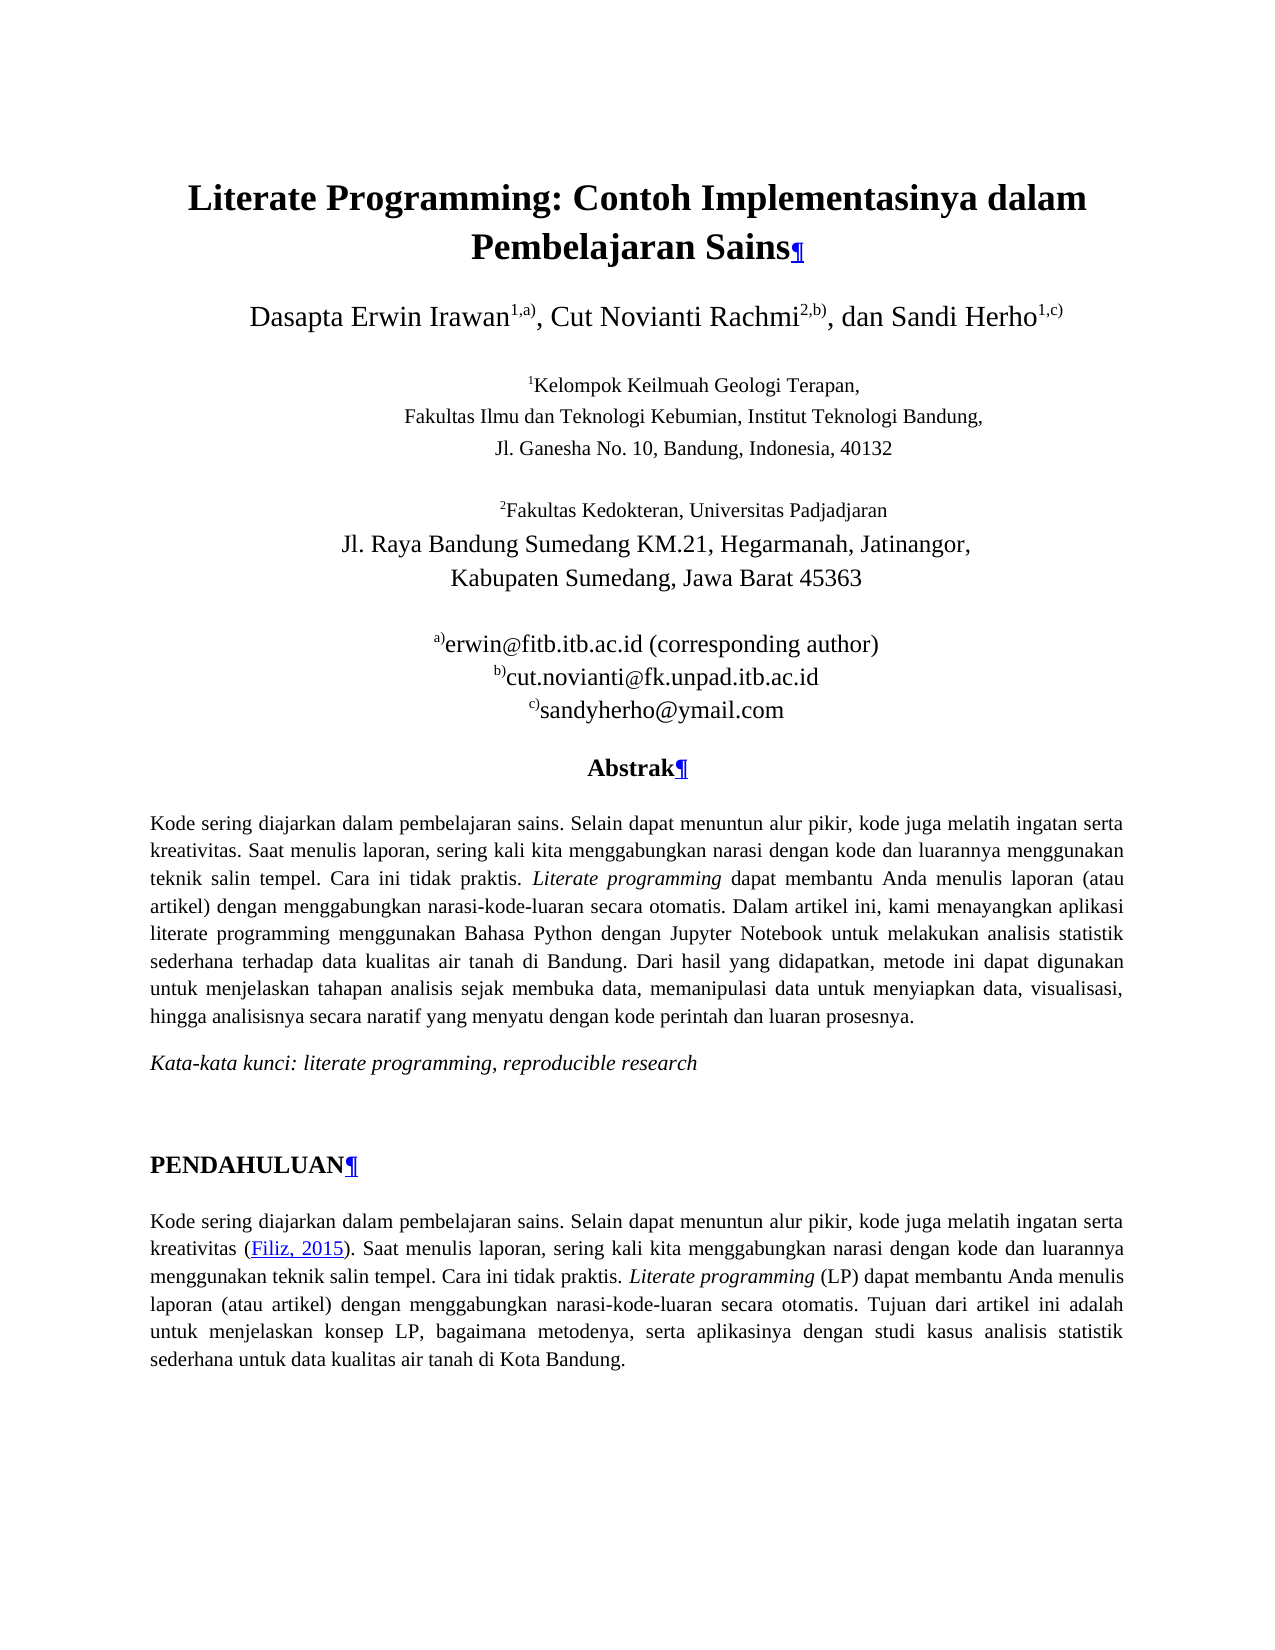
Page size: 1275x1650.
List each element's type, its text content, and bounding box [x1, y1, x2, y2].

text Kode sering diajarkan dalam pembelajaran sains. Selain dapat menuntun alur pikir, kode juga melatih ingatan serta kreativitas. Saat menulis laporan, sering kali kita menggabungkan narasi dengan kode dan luarannya menggunakan teknik salin tempel. Cara ini tidak praktis. Literate programming dapat membantu Anda menulis laporan (atau artikel) dengan menggabungkan narasi-kode-luaran secara otomatis. Dalam artikel ini, kami menayangkan aplikasi literate programming menggunakan Bahasa Python dengan Jupyter Notebook untuk melakukan analisis statistik sederhana terhadap data kualitas air tanah di Bandung. Dari hasil yang didapatkan, metode ini dapat digunakan untuk menjelaskan tahapan analisis sejak membuka data, memanipulasi data untuk menyiapkan data, visualisasi, hingga analisisnya secara naratif yang menyatu dengan kode perintah dan luaran prosesnya. [150, 811, 1125, 1028]
text Kabupaten Sumedang, Jawa Barat 45363 [187, 563, 1125, 591]
text Jl. Ganesha No. 10, Bandung, Indonesia, 40132 [262, 436, 1125, 459]
text b)cut.novianti@fk.unpad.itb.ac.id [187, 662, 1125, 690]
text a)erwin@fitb.itb.ac.id (corresponding author) [187, 629, 1125, 657]
subtitle Pendahuluan¶ [150, 1151, 1125, 1179]
text Kata-kata kunci: literate programming, reproducible research [150, 1050, 1125, 1076]
text Jl. Raya Bandung Sumedang KM.21, Hegarmanah, Jatinangor, [187, 529, 1125, 558]
subtitle Abstrak¶ [150, 753, 1125, 781]
text Kode sering diajarkan dalam pembelajaran sains. Selain dapat menuntun alur pikir, kode juga melatih ingatan serta kreativitas (Filiz, 2015). Saat menulis laporan, sering kali kita menggabungkan narasi dengan kode dan luarannya menggunakan teknik salin tempel. Cara ini tidak praktis. Literate programming (LP) dapat membantu Anda menulis laporan (atau artikel) dengan menggabungkan narasi-kode-luaran secara otomatis. Tujuan dari artikel ini adalah untuk menjelaskan konsep LP, bagaimana metodenya, serta aplikasinya dengan studi kasus analisis statistik sederhana untuk data kualitas air tanah di Kota Bandung. [150, 1209, 1125, 1371]
text 2Fakultas Kedokteran, Universitas Padjadjaran [262, 498, 1125, 522]
text c)sandyherho@ymail.com [187, 695, 1125, 723]
text Fakultas Ilmu dan Teknologi Kebumian, Institut Teknologi Bandung, [262, 404, 1125, 428]
text 1Kelompok Keilmuah Geologi Terapan, [262, 373, 1125, 397]
text Dasapta Erwin Irawan1,a), Cut Novianti Rachmi2,b), dan Sandi Herho1,c) [187, 299, 1125, 333]
subtitle Literate Programming: Contoh Implementasinya dalam Pembelajaran Sains¶ [150, 175, 1125, 268]
